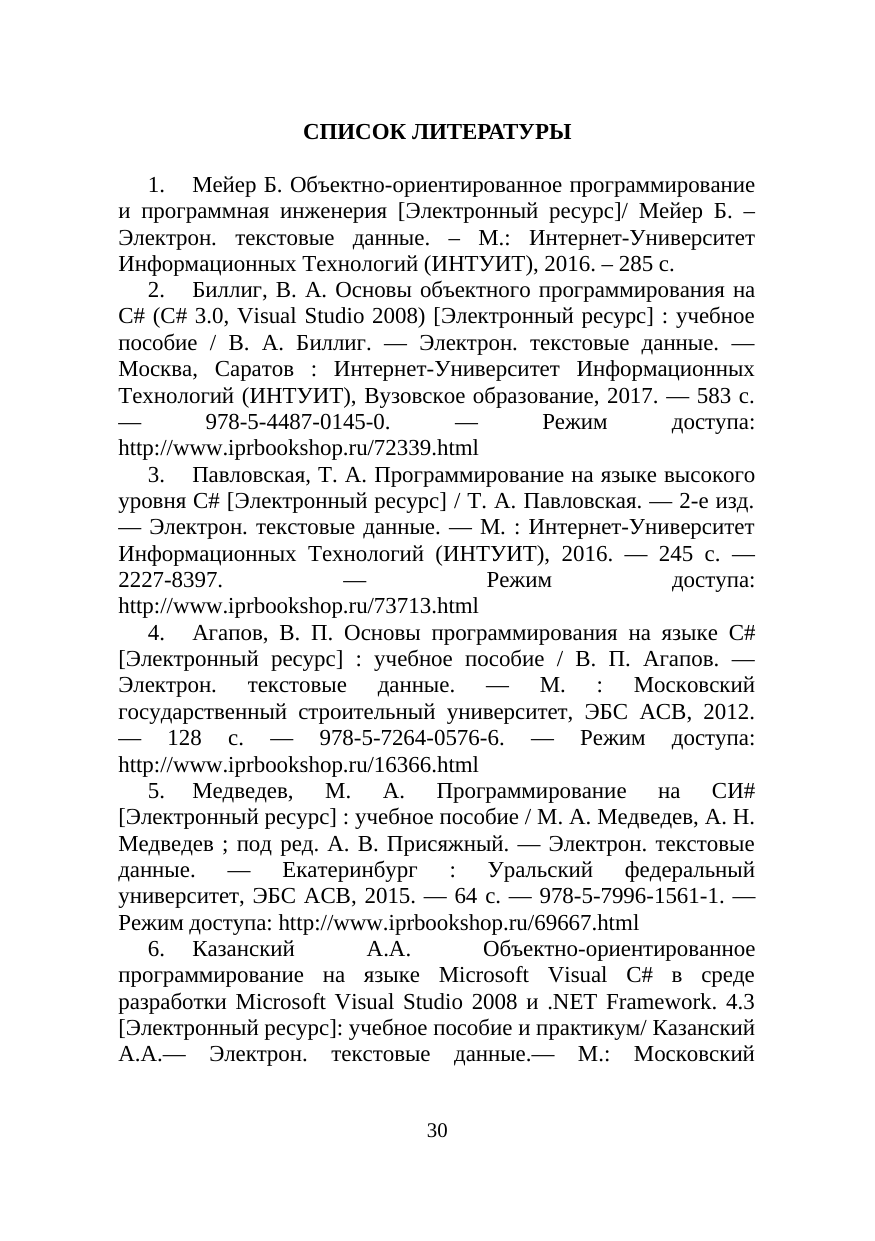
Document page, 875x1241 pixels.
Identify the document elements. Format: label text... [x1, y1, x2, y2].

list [118, 935, 756, 1067]
list Павловская, Т. А. Программирование на языке высокого уровня C# [Электронный ресурс] / Т. А. Павловская. — 2-е изд. — Электрон. текстовые данные. — М. : Интернет-Университет Информационных Технологий (ИНТУИТ), 2016. — 245 c. — 2227-8397. — Режим доступа: http://www.iprbookshop.ru/73713.html [118, 461, 756, 619]
list Медведев, М. А. Программирование на СИ# [Электронный ресурс] : учебное пособие / М. А. Медведев, А. Н. Медведев ; под ред. А. В. Присяжный. — Электрон. текстовые данные. — Екатеринбург : Уральский федеральный университет, ЭБС АСВ, 2015. — 64 c. — 978-5-7996-1561-1. — Режим доступа: http://www.iprbookshop.ru/69667.html [118, 777, 756, 935]
list Биллиг, В. A. Основы объектного программирования на С# (C# 3.0, Visual Studio 2008) [Электронный ресурс] : учебное пособие / В. A. Биллиг. — Электрон. текстовые данные. — Москва, Саратов : Интернет-Университет Информационных Технологий (ИНТУИТ), Вузовское образование, 2017. — 583 c. — 978-5-4487-0145-0. — Режим доступа: http://www.iprbookshop.ru/72339.html [118, 276, 756, 461]
list Мейер Б. Объектно-ориентированное программирование и программная инженерия [Электронный ресурс]/ Мейер Б. – Электрон. текстовые данные. – М.: Интернет-Университет Информационных Технологий (ИНТУИТ), 2016. – 285 c. [118, 171, 756, 276]
subtitle Список литературы [118, 118, 756, 144]
list Агапов, В. П. Основы программирования на языке С# [Электронный ресурс] : учебное пособие / В. П. Агапов. — Электрон. текстовые данные. — М. : Московский государственный строительный университет, ЭБС АСВ, 2012. — 128 c. — 978-5-7264-0576-6. — Режим доступа: http://www.iprbookshop.ru/16366.html [118, 619, 756, 777]
